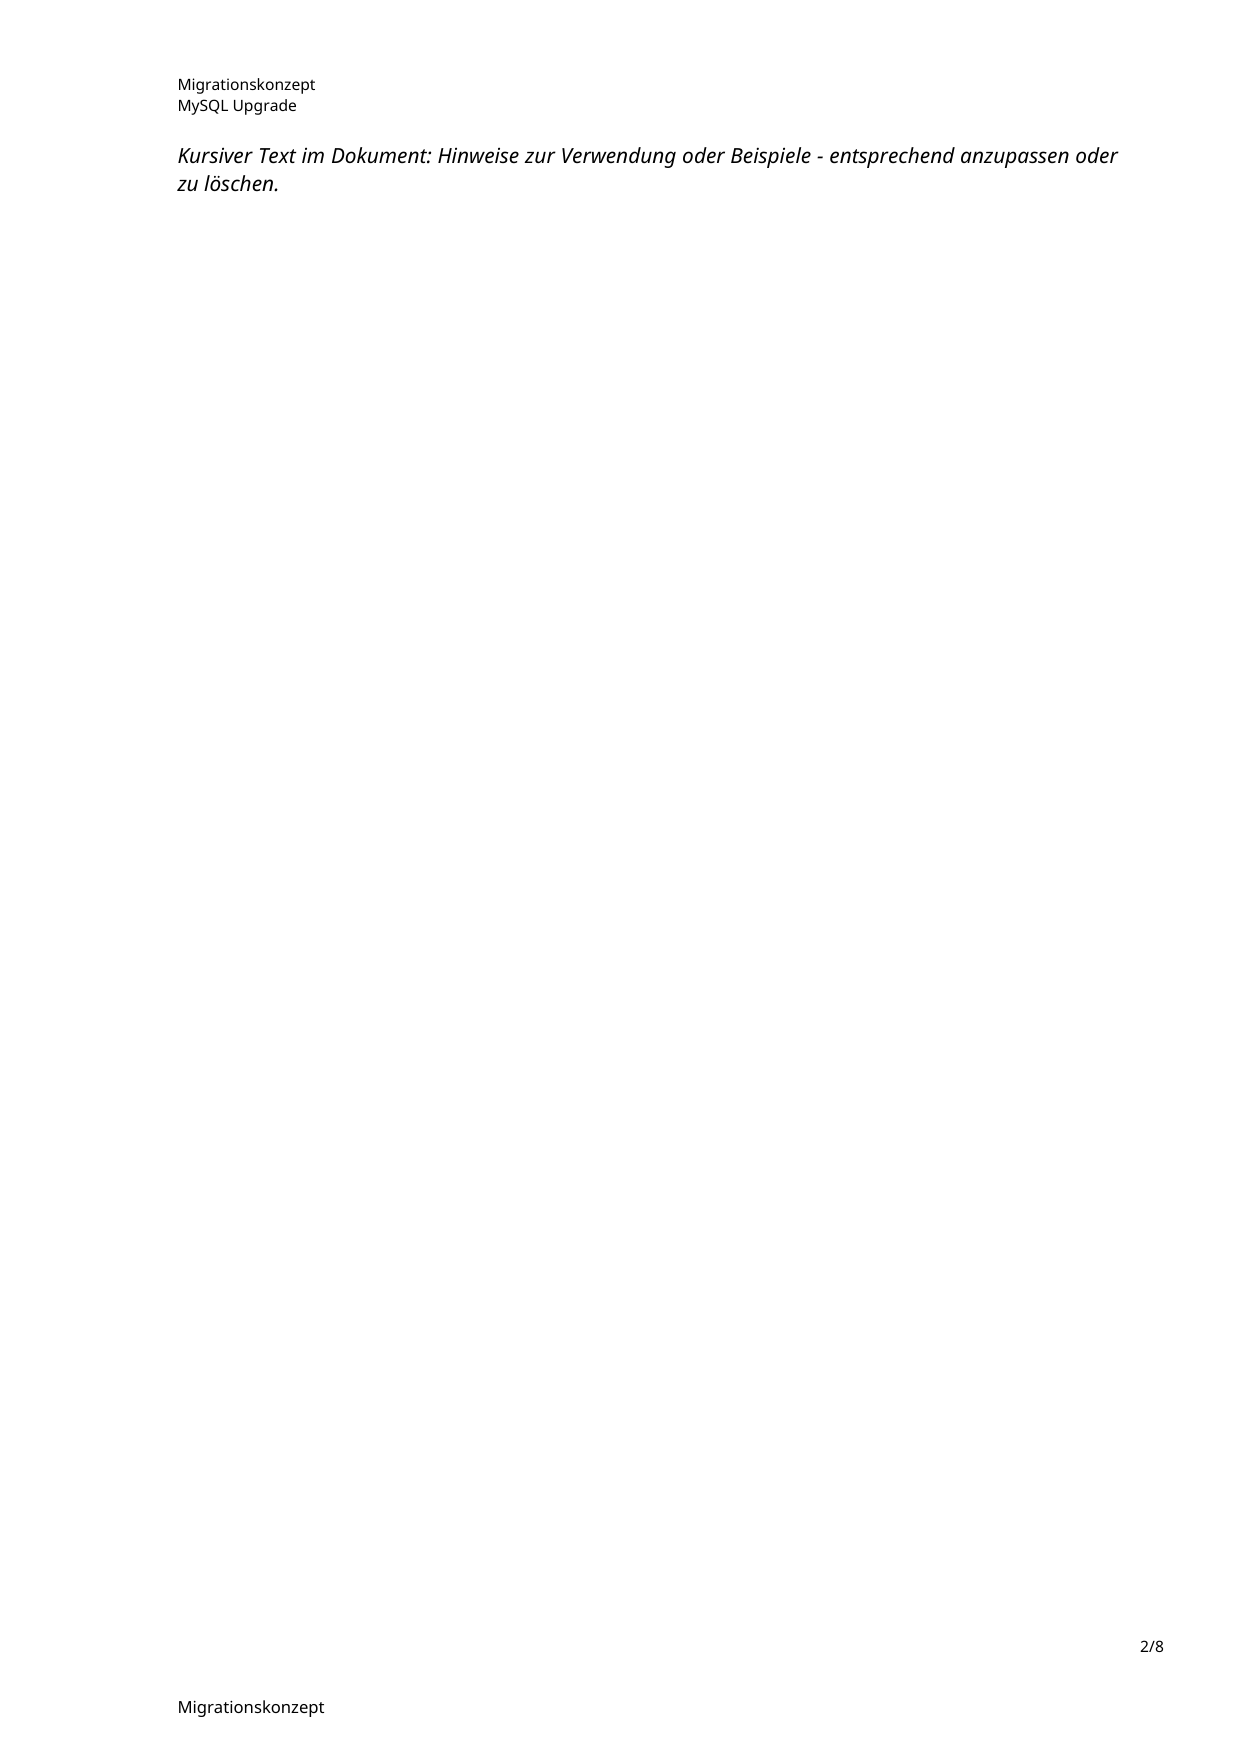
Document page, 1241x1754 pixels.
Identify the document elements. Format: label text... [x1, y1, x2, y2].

text Kursiver Text im Dokument: Hinweise zur Verwendung oder Beispiele - entsprechend anzupassen oder zu löschen. [177, 141, 1122, 198]
